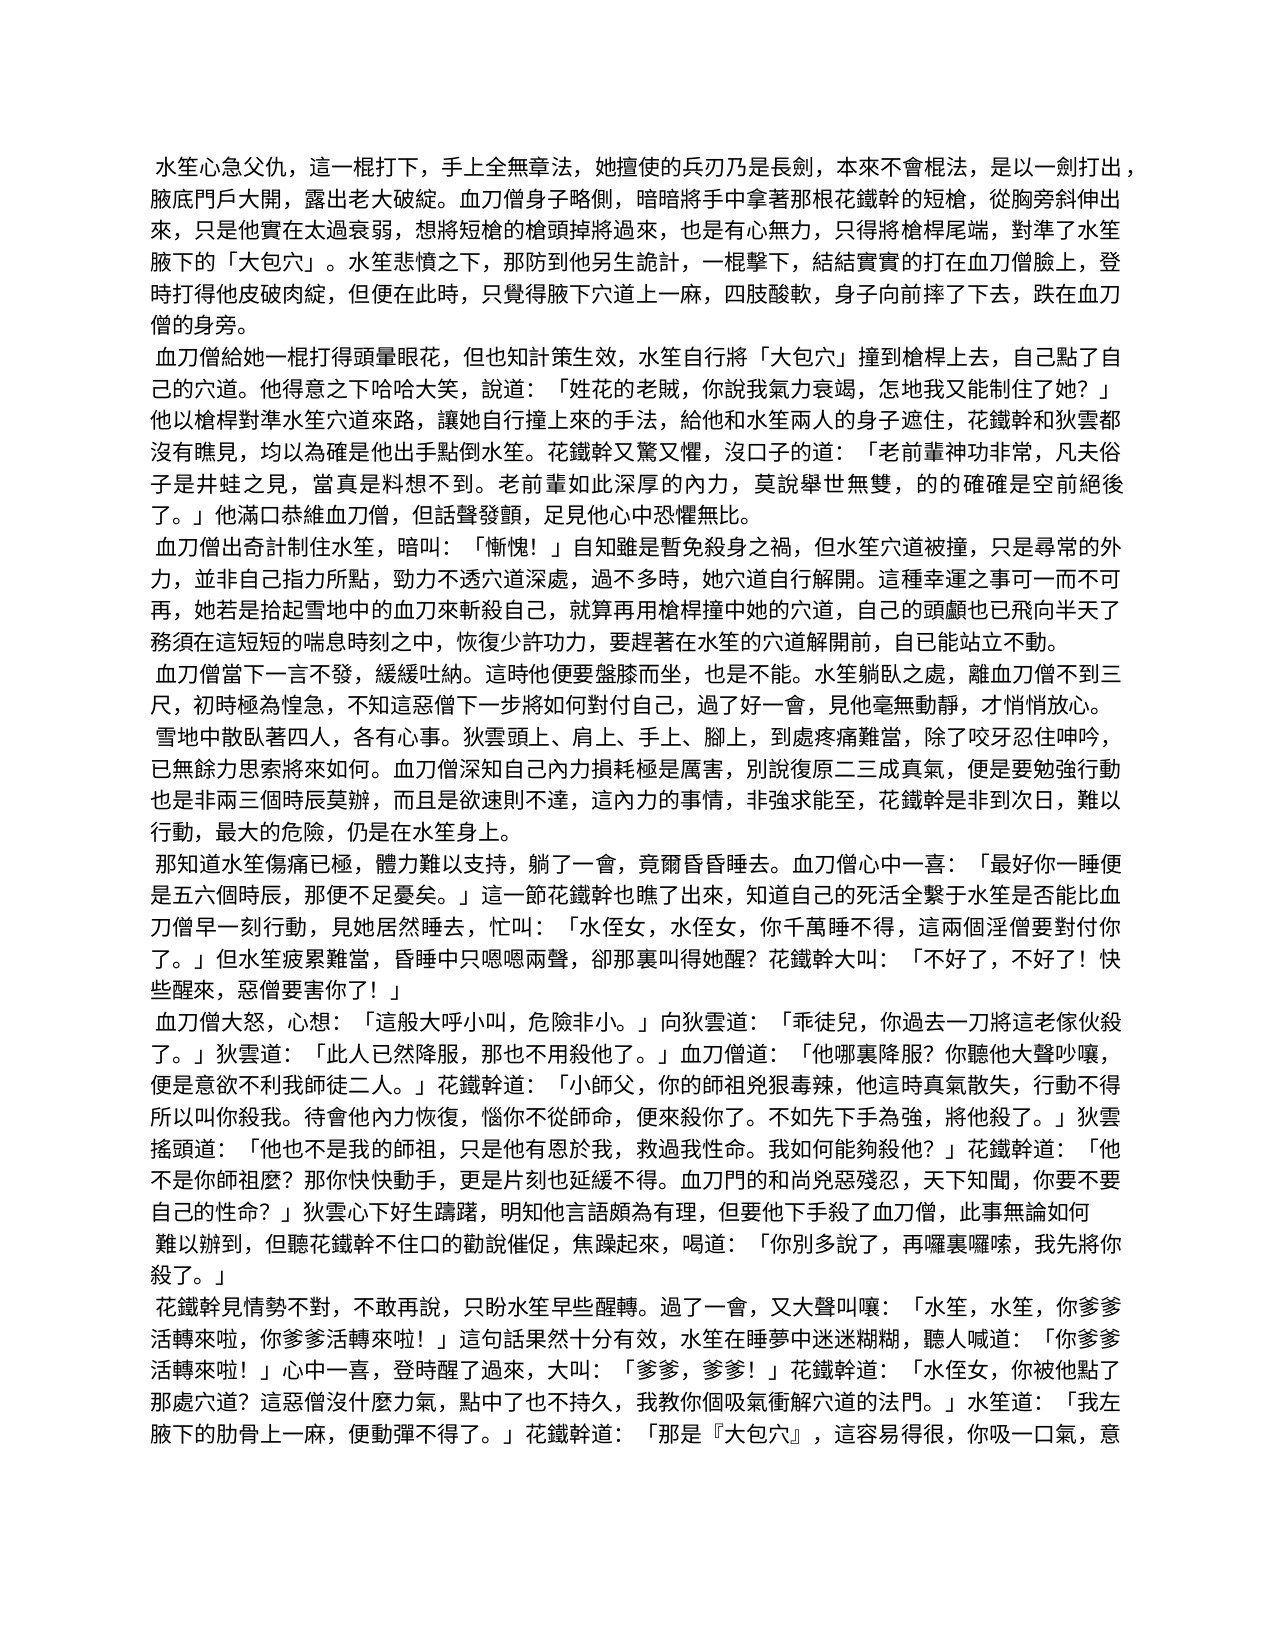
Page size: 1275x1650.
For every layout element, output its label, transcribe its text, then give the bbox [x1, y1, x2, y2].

text 血刀僧出奇計制住水笙，暗叫：「慚愧！」自知雖是暫免殺身之禍，但水笙穴道被撞，只是尋常的外力，並非自己指力所點，勁力不透穴道深處，過不多時，她穴道自行解開。這種幸運之事可一而不可再，她若是拾起雪地中的血刀來斬殺自己，就算再用槍桿撞中她的穴道，自己的頭顱也已飛向半天了，務須在這短短的喘息時刻之中，恢復少許功力，要趕著在水笙的穴道解開前，自已能站立不動。 [150, 530, 1125, 657]
text 雪地中散臥著四人，各有心事。狄雲頭上、肩上、手上、腳上，到處疼痛難當，除了咬牙忍住呻吟，已無餘力思索將來如何。血刀僧深知自己內力損耗極是厲害，別說復原二三成真氣，便是要勉強行動，也是非兩三個時辰莫辦，而且是欲速則不達，這內力的事情，非強求能至，花鐵幹是非到次日，難以行動，最大的危險，仍是在水笙身上。 [150, 720, 1125, 847]
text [150, 1290, 1125, 1448]
text 水笙心急父仇，這一棍打下，手上全無章法，她擅使的兵刃乃是長劍，本來不會棍法，是以一劍打出，腋底門戶大開，露出老大破綻。血刀僧身子略側，暗暗將手中拿著那根花鐵幹的短槍，從胸旁斜伸出來，只是他實在太過衰弱，想將短槍的槍頭掉將過來，也是有心無力，只得將槍桿尾端，對準了水笙腋下的「大包穴」。水笙悲憤之下，那防到他另生詭計，一棍擊下，結結實實的打在血刀僧臉上，登時打得他皮破肉綻，但便在此時，只覺得腋下穴道上一麻，四肢酸軟，身子向前摔了下去，跌在血刀僧的身旁。 [150, 150, 1125, 340]
text 血刀僧給她一棍打得頭暈眼花，但也知計策生效，水笙自行將「大包穴」撞到槍桿上去，自己點了自己的穴道。他得意之下哈哈大笑，說道：「姓花的老賊，你說我氣力衰竭，怎地我又能制住了她？」他以槍桿對準水笙穴道來路，讓她自行撞上來的手法，給他和水笙兩人的身子遮住，花鐵幹和狄雲都沒有瞧見，均以為確是他出手點倒水笙。花鐵幹又驚又懼，沒口子的道：「老前輩神功非常，凡夫俗子是井蛙之見，當真是料想不到。老前輩如此深厚的內力，莫說舉世無雙，的的確確是空前絕後了。」他滿口恭維血刀僧，但話聲發顫，足見他心中恐懼無比。 [150, 340, 1125, 530]
text 血刀僧當下一言不發，緩緩吐納。這時他便要盤膝而坐，也是不能。水笙躺臥之處，離血刀僧不到三尺，初時極為惶急，不知這惡僧下一步將如何對付自己，過了好一會，見他毫無動靜，才悄悄放心。 [150, 657, 1125, 720]
text 難以辦到，但聽花鐵幹不住口的勸說催促，焦躁起來，喝道：「你別多說了，再囉裏囉嗦，我先將你殺了。」 [150, 1227, 1125, 1290]
text 那知道水笙傷痛已極，體力難以支持，躺了一會，竟爾昏昏睡去。血刀僧心中一喜：「最好你一睡便是五六個時辰，那便不足憂矣。」這一節花鐵幹也瞧了出來，知道自己的死活全繫于水笙是否能比血刀僧早一刻行動，見她居然睡去，忙叫：「水侄女，水侄女，你千萬睡不得，這兩個淫僧要對付你了。」但水笙疲累難當，昏睡中只嗯嗯兩聲，卻那裏叫得她醒？花鐵幹大叫：「不好了，不好了！快些醒來，惡僧要害你了！」 [150, 847, 1125, 1005]
text 血刀僧大怒，心想：「這般大呼小叫，危險非小。」向狄雲道：「乖徒兒，你過去一刀將這老傢伙殺了。」狄雲道：「此人已然降服，那也不用殺他了。」血刀僧道：「他哪裏降服？你聽他大聲吵嚷，便是意欲不利我師徒二人。」花鐵幹道：「小師父，你的師祖兇狠毒辣，他這時真氣散失，行動不得，所以叫你殺我。待會他內力恢復，惱你不從師命，便來殺你了。不如先下手為強，將他殺了。」狄雲搖頭道：「他也不是我的師祖，只是他有恩於我，救過我性命。我如何能夠殺他？」花鐵幹道：「他不是你師祖麼？那你快快動手，更是片刻也延緩不得。血刀門的和尚兇惡殘忍，天下知聞，你要不要自己的性命？」狄雲心下好生躊躇，明知他言語頗為有理，但要他下手殺了血刀僧，此事無論如何 [150, 1005, 1125, 1227]
